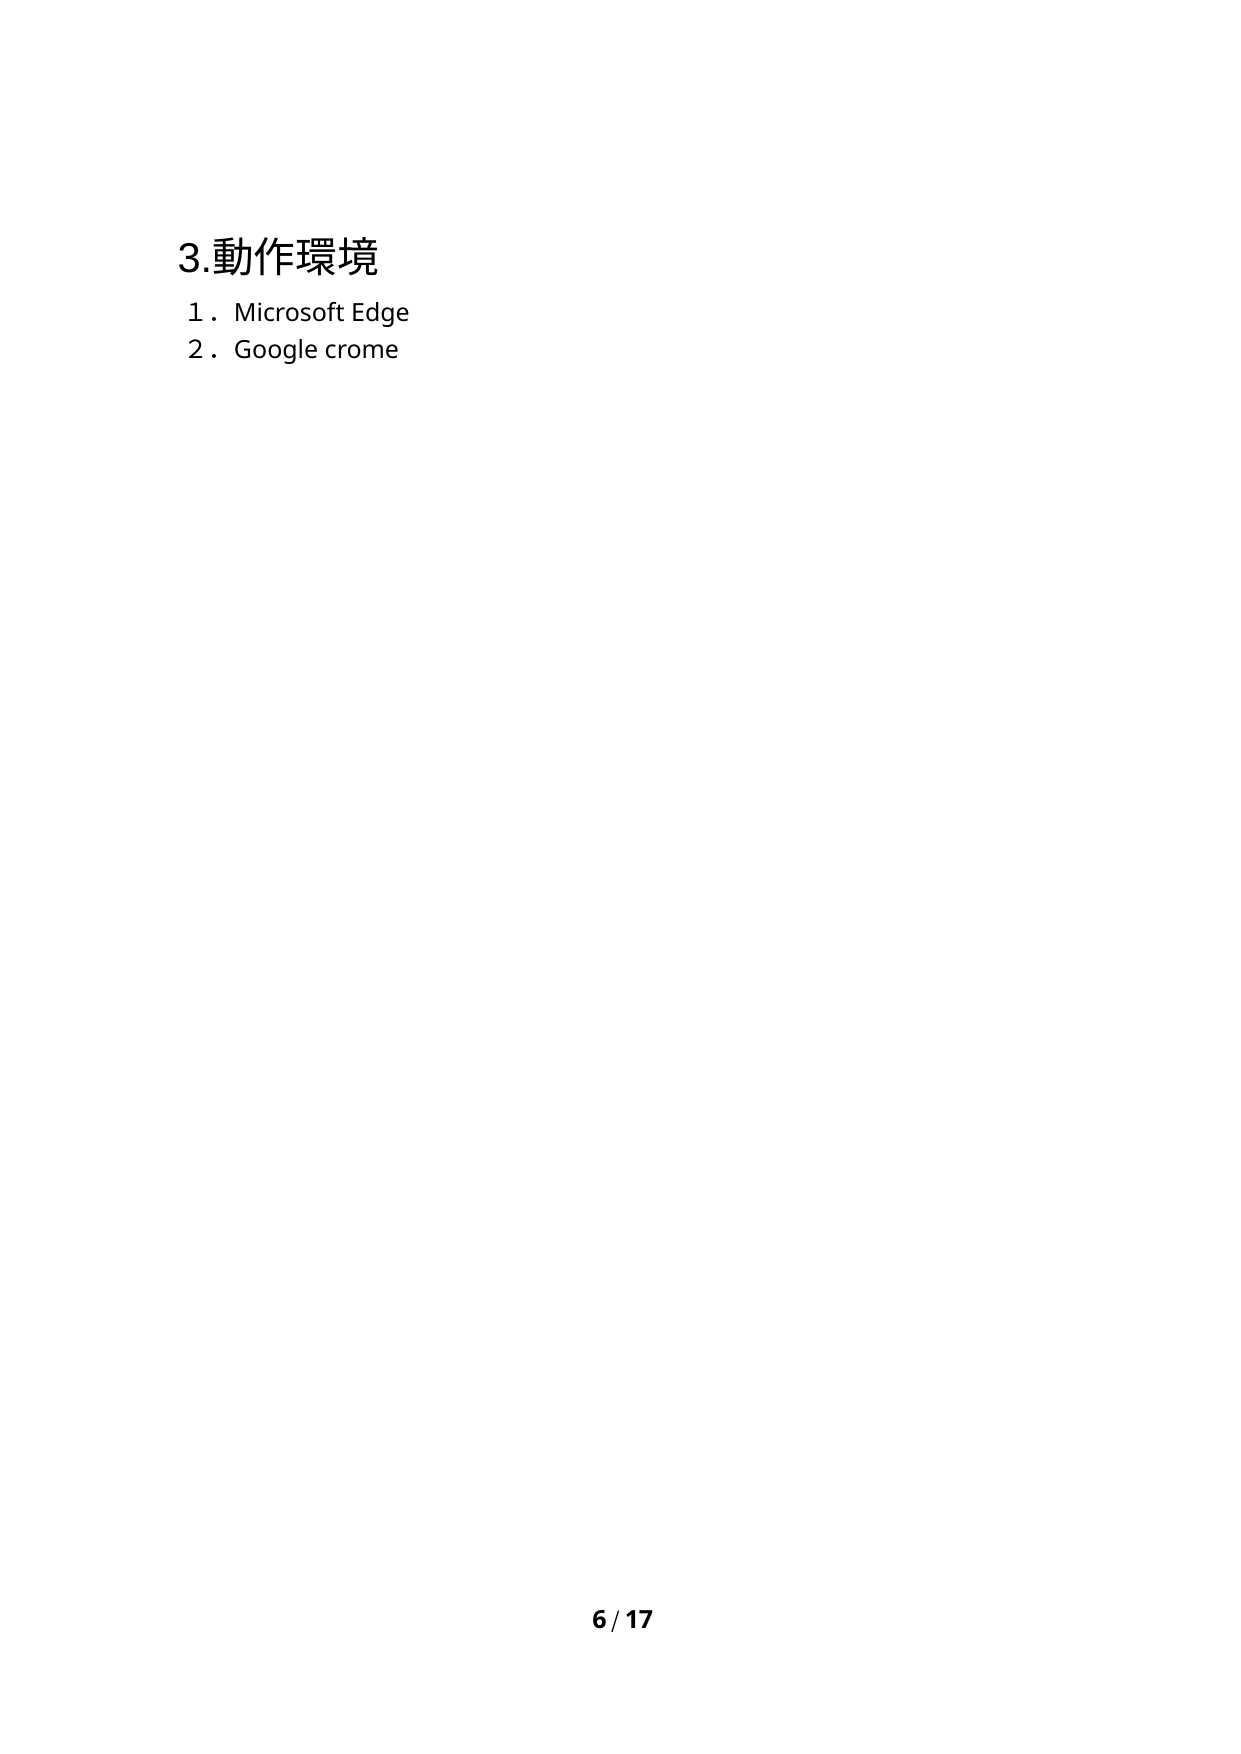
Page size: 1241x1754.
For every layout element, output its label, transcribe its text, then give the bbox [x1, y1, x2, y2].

subtitle ２．Google crome [177, 329, 1063, 367]
subtitle 3.動作環境 [177, 217, 1063, 292]
subtitle １．Microsoft Edge [177, 292, 1063, 329]
